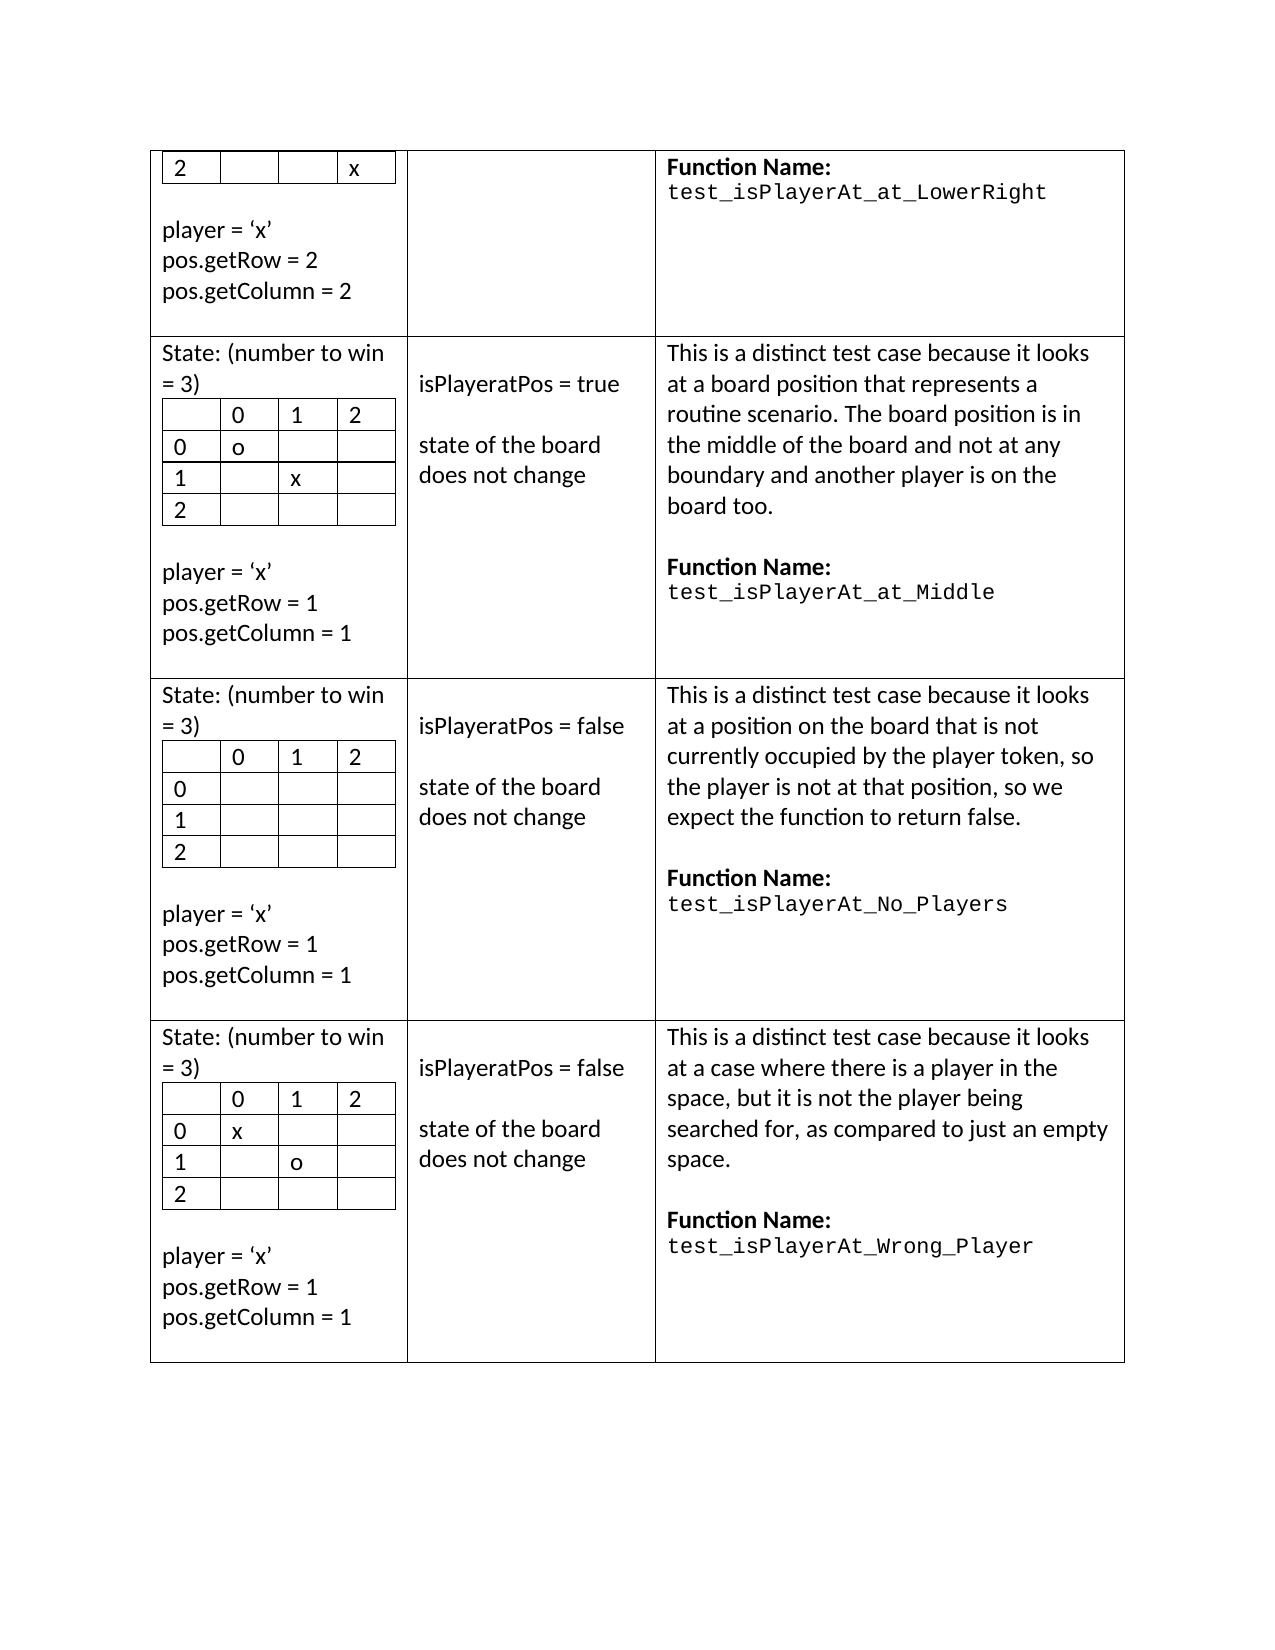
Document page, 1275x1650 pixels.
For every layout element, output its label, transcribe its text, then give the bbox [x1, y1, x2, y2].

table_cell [408, 151, 655, 336]
table_cell isPlayeratPos = false state of the board does not change [408, 1021, 655, 1362]
table_cell State: (number to win = 3) player = ‘x’ pos.getRow = 1 pos.getColumn = 1 [151, 337, 407, 678]
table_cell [656, 151, 1124, 336]
table_cell State: (number to win = 3) player = ‘x’ pos.getRow = 1 pos.getColumn = 1 [151, 679, 407, 1020]
table_cell State: (number to win = 3) player = ‘x’ pos.getRow = 1 pos.getColumn = 1 [151, 1021, 407, 1362]
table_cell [151, 151, 407, 336]
table_cell isPlayeratPos = true state of the board does not change [408, 337, 655, 678]
table_cell This is a distinct test case because it looks at a case where there is a player in the space, but it is not the player being searched for, as compared to just an empty space. Function Name: test_isPlayerAt_Wrong_Player [656, 1021, 1124, 1362]
table_cell isPlayeratPos = false state of the board does not change [408, 679, 655, 1020]
table_cell This is a distinct test case because it looks at a board position that represents a routine scenario. The board position is in the middle of the board and not at any boundary and another player is on the board too. Function Name: test_isPlayerAt_at_Middle [656, 337, 1124, 678]
table_cell This is a distinct test case because it looks at a position on the board that is not currently occupied by the player token, so the player is not at that position, so we expect the function to return false. Function Name: test_isPlayerAt_No_Players [656, 679, 1124, 1020]
